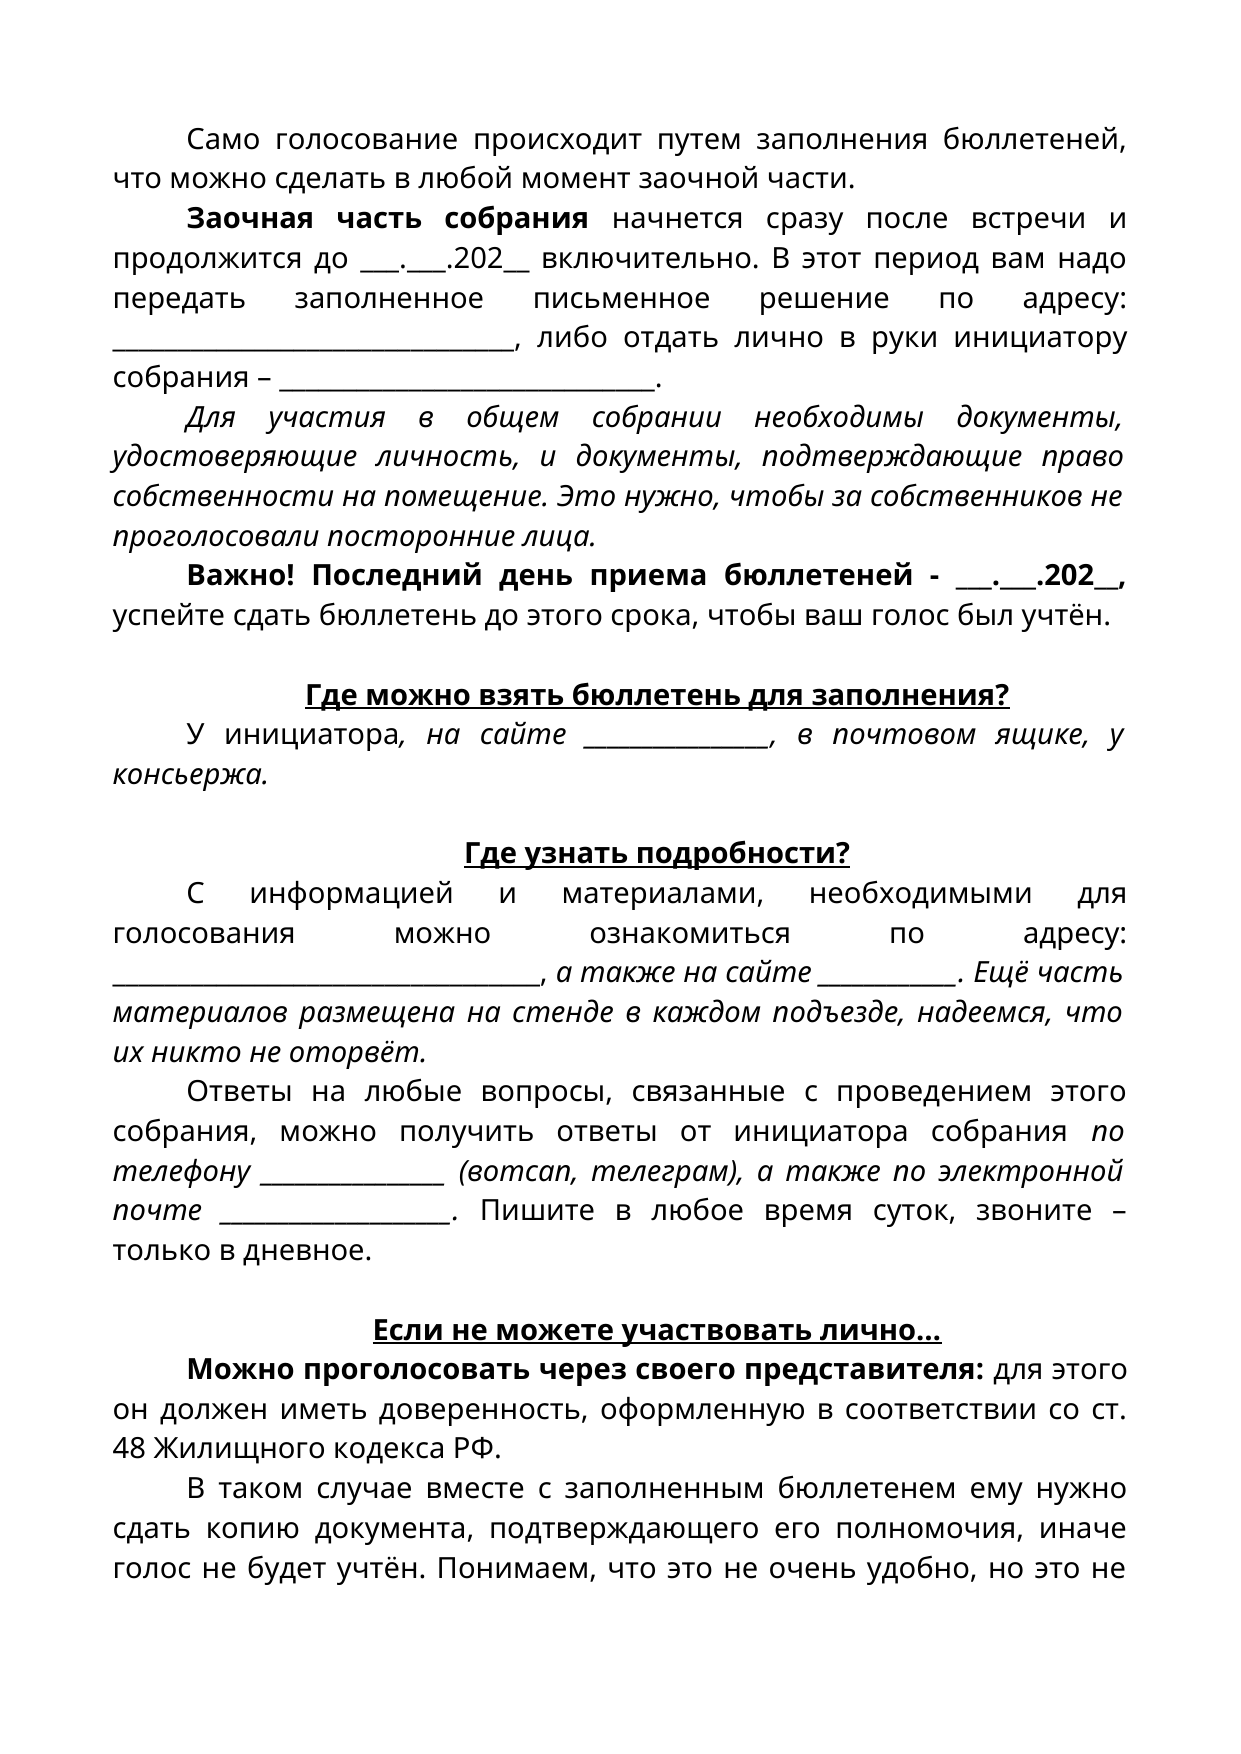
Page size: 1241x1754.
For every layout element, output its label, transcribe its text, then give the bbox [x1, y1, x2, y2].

text Где можно взять бюллетень для заполнения? [112, 674, 1128, 713]
text У инициатора, на сайте ________________, в почтовом ящике, у консьержа. [112, 713, 1128, 793]
text Если не можете участвовать лично… [112, 1309, 1128, 1348]
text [112, 1467, 1128, 1587]
text Важно! Последний день приема бюллетеней - ___.___.202__, успейте сдать бюллетень до этого срока, чтобы ваш голос был учтён. [112, 555, 1128, 634]
text Можно проголосовать через своего представителя: для этого он должен иметь доверенность, оформленную в соответствии со ст. 48 Жилищного кодекса РФ. [112, 1348, 1128, 1467]
text Для участия в общем собрании необходимы документы, удостоверяющие личность, и документы, подтверждающие право собственности на помещение. Это нужно, чтобы за собственников не проголосовали посторонние лица. [112, 396, 1128, 555]
text Само голосование происходит путем заполнения бюллетеней, что можно сделать в любой момент заочной части. [112, 118, 1128, 197]
text С информацией и материалами, необходимыми для голосования можно ознакомиться по адресу: _________________________________, а также на сайте ____________. Ещё часть материалов размещена на стенде в каждом подъезде, надеемся, что их никто не оторвёт. [112, 872, 1128, 1071]
text Где узнать подробности? [112, 832, 1128, 872]
text Заочная часть собрания начнется сразу после встречи и продолжится до ___.___.202__ включительно. В этот период вам надо передать заполненное письменное решение по адресу: _______________________________, либо отдать лично в руки инициатору собрания – _____________________________. [112, 197, 1128, 396]
text Ответы на любые вопросы, связанные с проведением этого собрания, можно получить ответы от инициатора собрания по телефону ________________ (вотсап, телеграм), а также по электронной почте ____________________. Пишите в любое время суток, звоните – только в дневное. [112, 1071, 1128, 1269]
